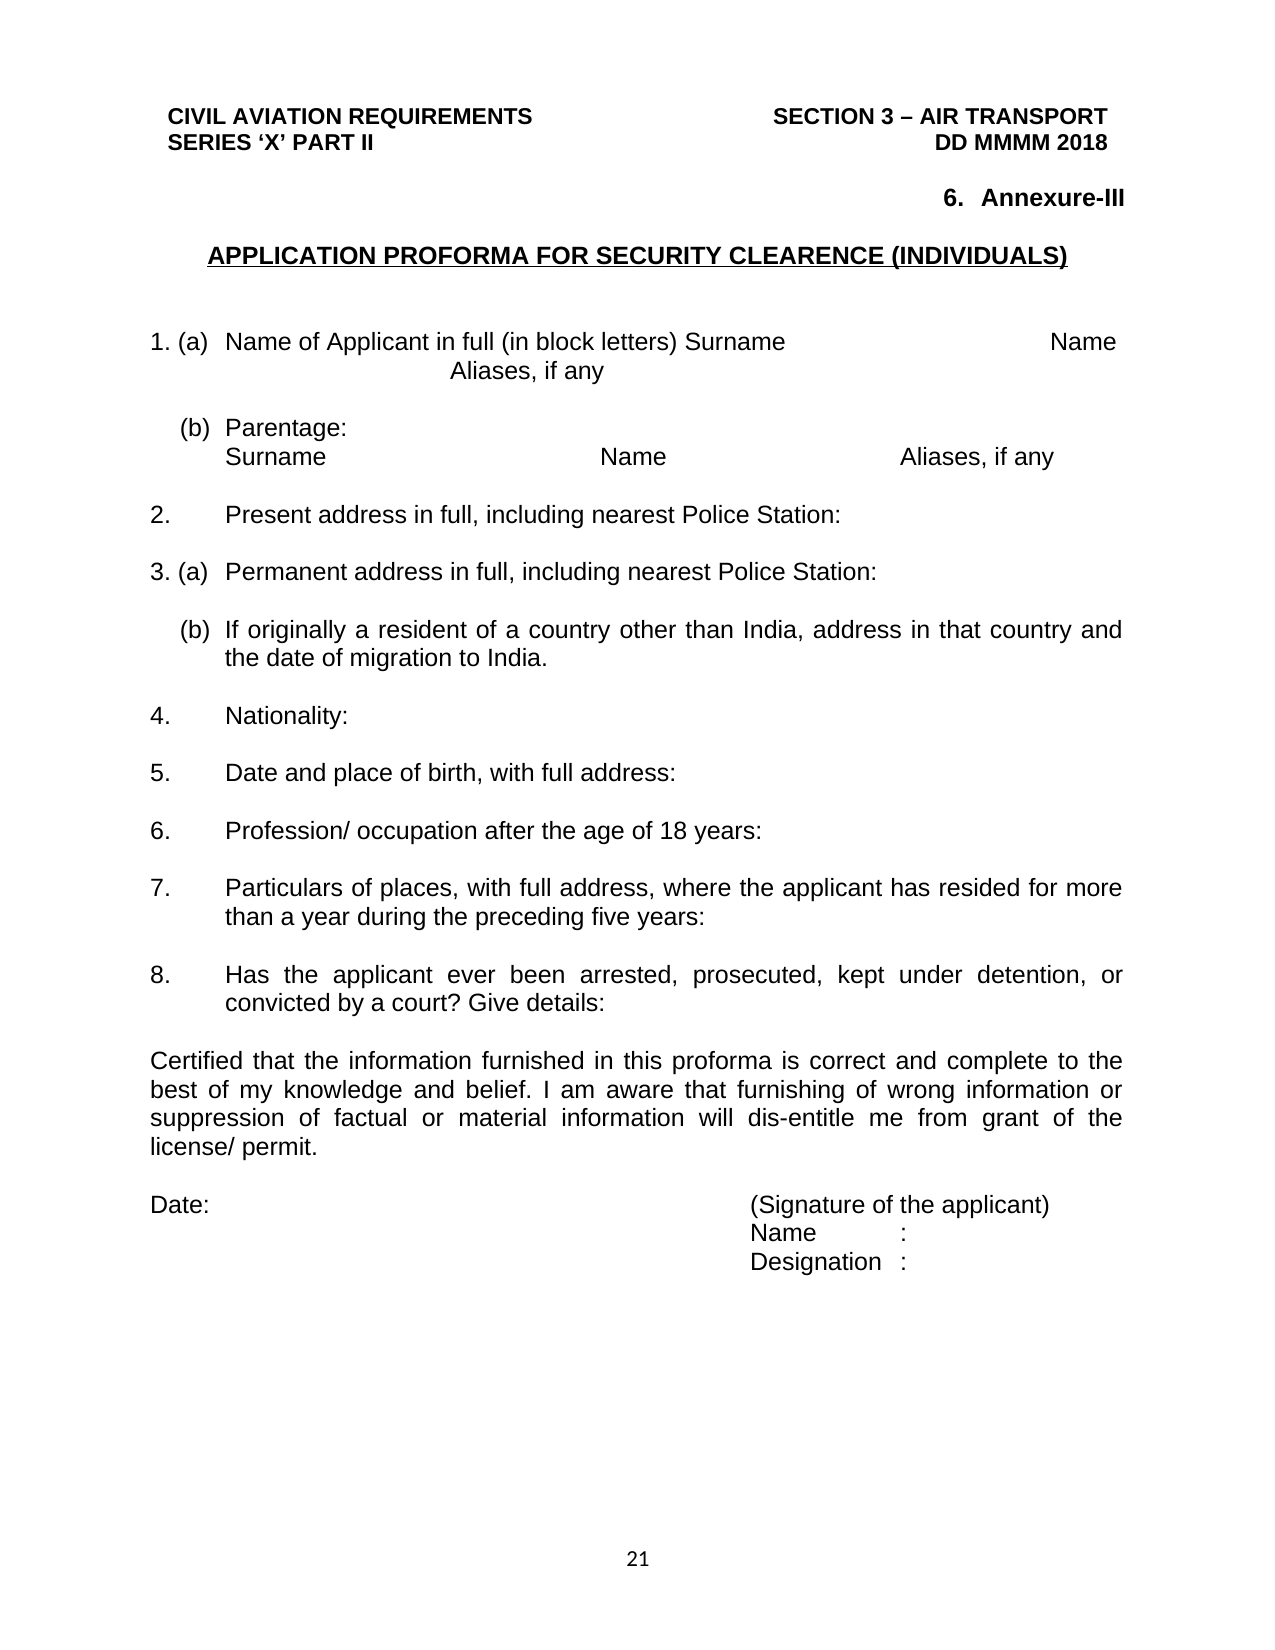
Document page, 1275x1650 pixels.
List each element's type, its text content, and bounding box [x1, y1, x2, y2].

text (b) Parentage: [150, 413, 1125, 442]
text 7. Particulars of places, with full address, where the applicant has resided for more than a year during the preceding five years: [150, 873, 1125, 931]
text Designation : [675, 1247, 1125, 1276]
text Date: (Signature of the applicant) [150, 1190, 1125, 1218]
text 6. Profession/ occupation after the age of 18 years: [150, 816, 1125, 845]
subtitle APPLICATION PROFORMA FOR SECURITY CLEARENCE (INDIVIDUALS) [150, 241, 1125, 270]
text 2. Present address in full, including nearest Police Station: [150, 500, 1125, 528]
text 1. (a) Name of Applicant in full (in block letters) Surname Name Aliases, if any [150, 327, 1125, 385]
text Certified that the information furnished in this proforma is correct and complete to the best of my knowledge and belief. I am aware that furnishing of wrong information or suppression of factual or material information will dis-entitle me from grant of the license/ permit. [150, 1046, 1125, 1161]
text 4. Nationality: [150, 701, 1125, 730]
subtitle Annexure-III [150, 183, 1125, 212]
text Name : [675, 1218, 1125, 1247]
text 8. Has the applicant ever been arrested, prosecuted, kept under detention, or convicted by a court? Give details: [150, 960, 1125, 1017]
text 3. (a) Permanent address in full, including nearest Police Station: [150, 557, 1125, 586]
text (b) If originally a resident of a country other than India, address in that country and the date of migration to India. [179, 615, 1125, 672]
text 5. Date and place of birth, with full address: [150, 758, 1125, 787]
text Surname Name Aliases, if any [150, 442, 1125, 471]
